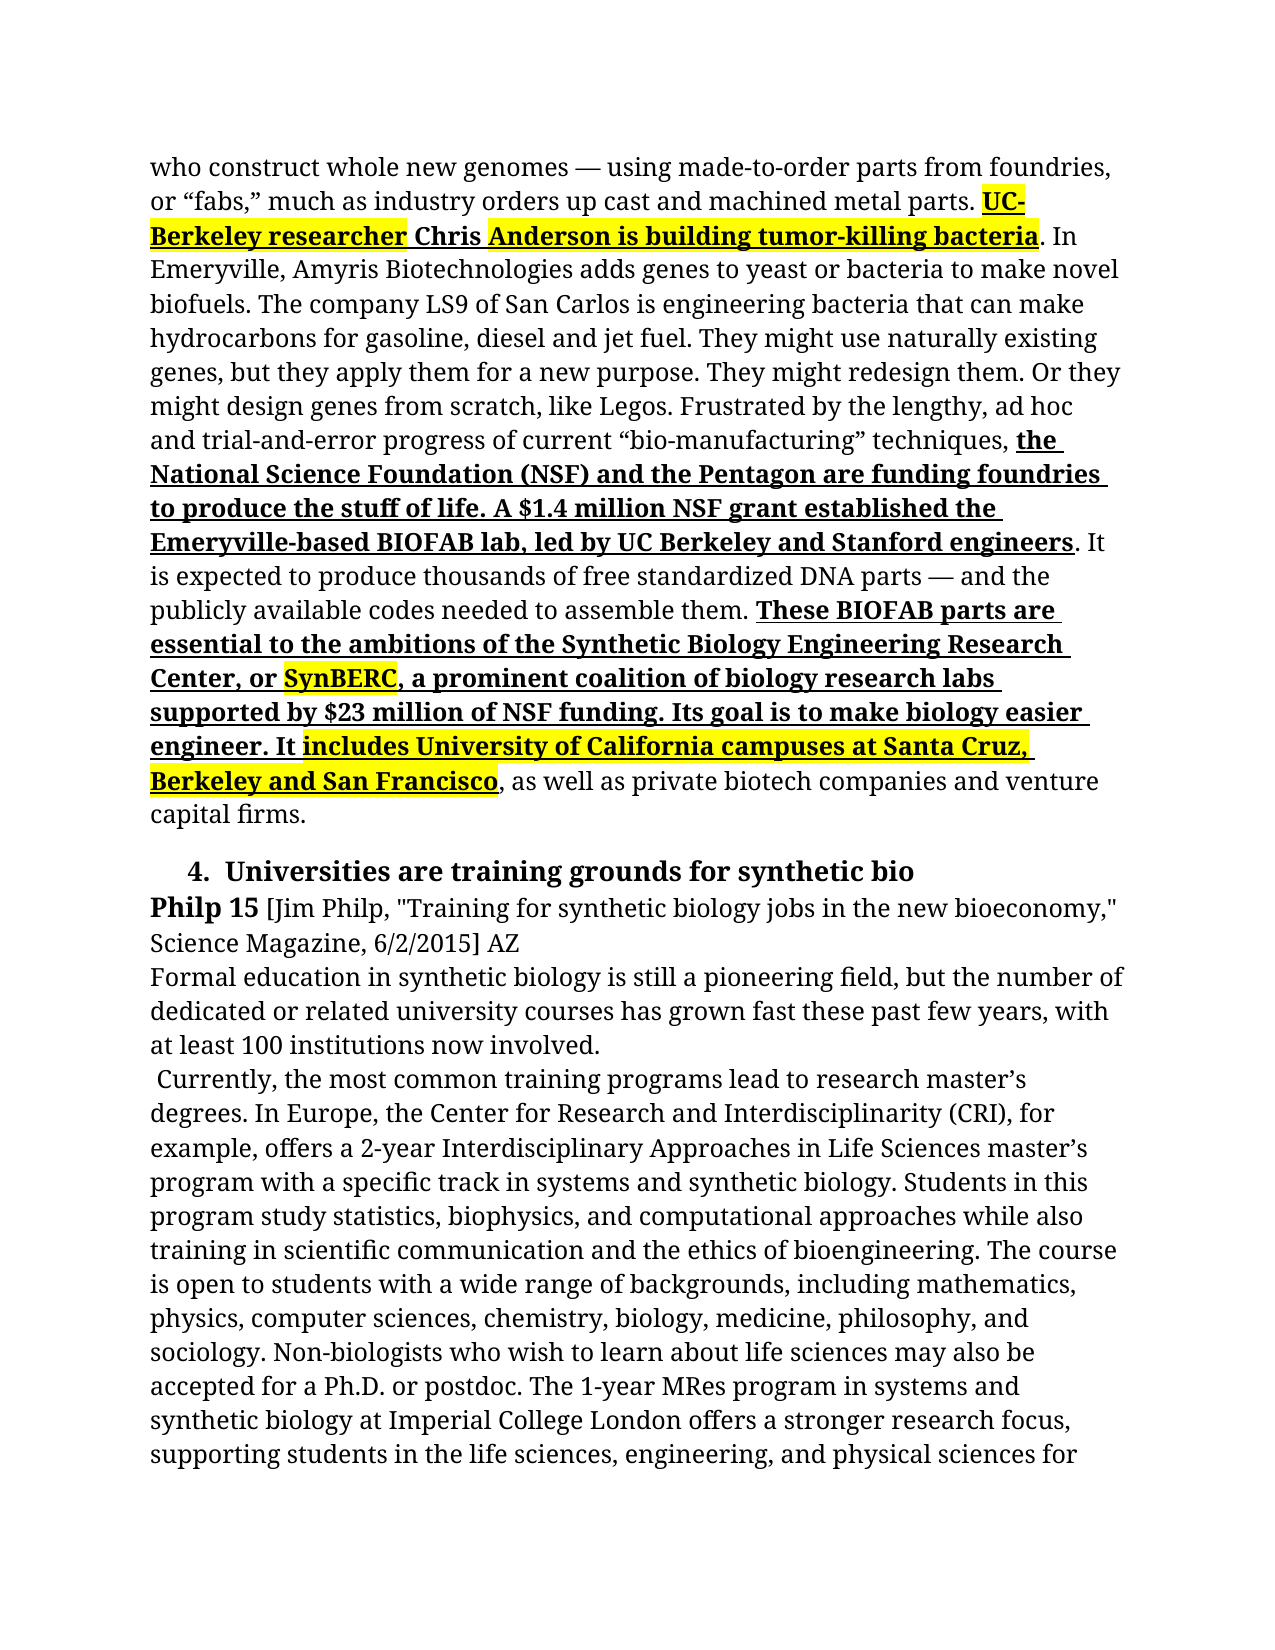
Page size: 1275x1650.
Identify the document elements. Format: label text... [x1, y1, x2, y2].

subtitle Universities are training grounds for synthetic bio [187, 852, 1125, 889]
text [150, 150, 1125, 831]
text Philp 15 [Jim Philp, "Training for synthetic biology jobs in the new bioeconomy," Science Magazine, 6/2/2015] AZ [150, 889, 1125, 960]
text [150, 1062, 1125, 1471]
text Formal education in synthetic biology is still a pioneering field, but the number of dedicated or related university courses has grown fast these past few years, with at least 100 institutions now involved. [150, 960, 1125, 1062]
